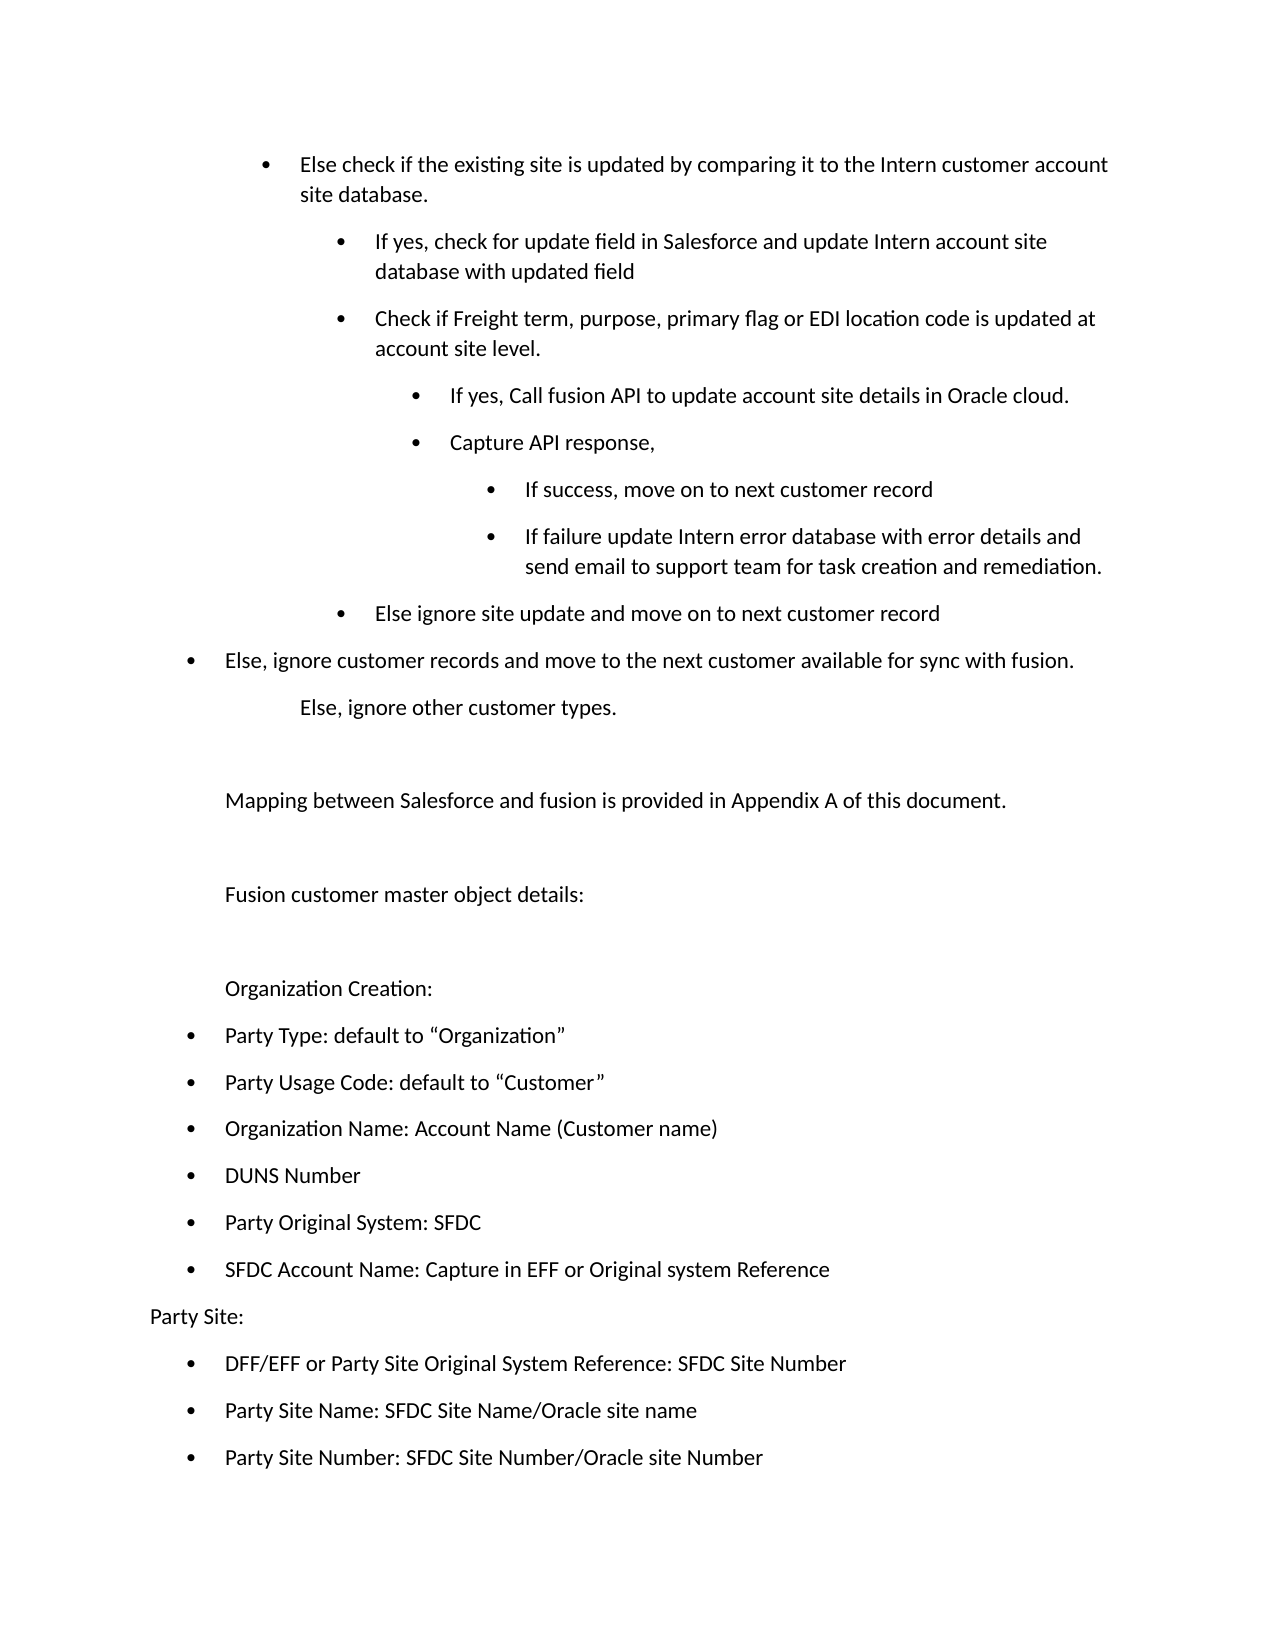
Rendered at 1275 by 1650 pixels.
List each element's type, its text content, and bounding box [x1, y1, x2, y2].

list Party Original System: SFDC [187, 1208, 1125, 1236]
list Check if Freight term, purpose, primary flag or EDI location code is updated at account site level. [337, 304, 1125, 362]
text Organization Creation: [150, 974, 1125, 1002]
list Party Type: default to “Organization” [187, 1021, 1125, 1049]
list Party Site Number: SFDC Site Number/Oracle site Number [187, 1443, 1125, 1471]
list If success, move on to next customer record [487, 475, 1125, 503]
list SFDC Account Name: Capture in EFF or Original system Reference [187, 1255, 1125, 1283]
list Capture API response, [412, 428, 1125, 456]
list DUNS Number [187, 1161, 1125, 1189]
text Fusion customer master object details: [150, 880, 1125, 908]
text Mapping between Salesforce and fusion is provided in Appendix A of this document. [150, 786, 1125, 814]
list If failure update Intern error database with error details and send email to support team for task creation and remediation. [487, 522, 1125, 580]
list Party Usage Code: default to “Customer” [187, 1068, 1125, 1096]
list Organization Name: Account Name (Customer name) [187, 1114, 1125, 1143]
list Else ignore site update and move on to next customer record [337, 599, 1125, 627]
text Else, ignore other customer types. [150, 693, 1125, 721]
list If yes, check for update field in Salesforce and update Intern account site database with updated field [337, 227, 1125, 285]
list Else, ignore customer records and move to the next customer available for sync with fusion. [187, 646, 1125, 674]
list Party Site Name: SFDC Site Name/Oracle site name [187, 1396, 1125, 1424]
list Else check if the existing site is updated by comparing it to the Intern customer account site database. [262, 150, 1125, 208]
text Party Site: [150, 1302, 1125, 1330]
list If yes, Call fusion API to update account site details in Oracle cloud. [412, 381, 1125, 409]
list DFF/EFF or Party Site Original System Reference: SFDC Site Number [187, 1349, 1125, 1377]
